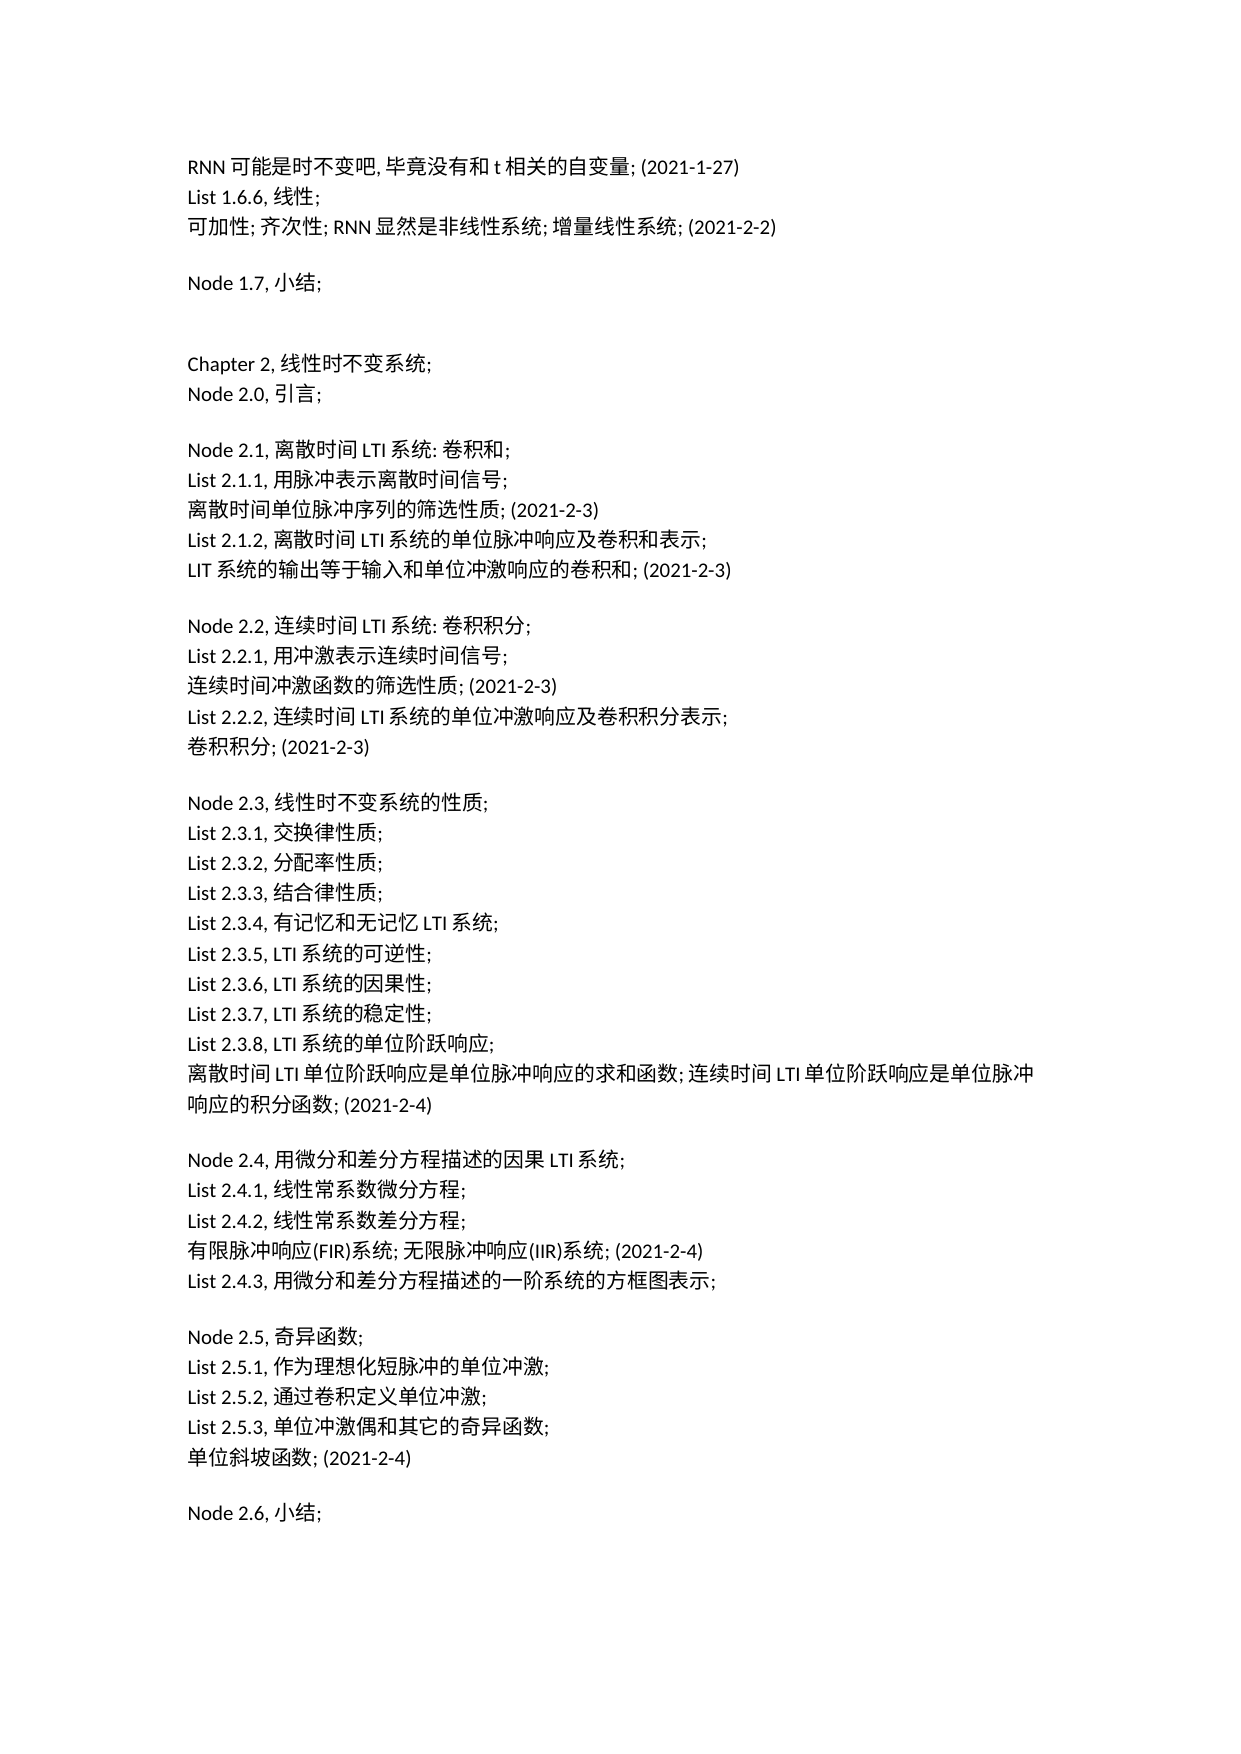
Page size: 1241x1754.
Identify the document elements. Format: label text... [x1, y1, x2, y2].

text List 2.5.2, 通过卷积定义单位冲激; [187, 1380, 1053, 1411]
text 可加性; 齐次性; RNN显然是非线性系统; 增量线性系统; (2021-2-2) [187, 210, 1053, 241]
text List 2.3.6, LTI系统的因果性; [187, 967, 1053, 997]
text Node 2.2, 连续时间LTI系统: 卷积积分; [187, 609, 1053, 639]
text Chapter 2, 线性时不变系统; [187, 347, 1053, 377]
text List 2.2.1, 用冲激表示连续时间信号; [187, 639, 1053, 670]
text Node 2.1, 离散时间LTI系统: 卷积和; [187, 433, 1053, 463]
text Node 2.6, 小结; [187, 1496, 1053, 1527]
text 连续时间冲激函数的筛选性质; (2021-2-3) [187, 670, 1053, 700]
text Node 2.0, 引言; [187, 377, 1053, 407]
text List 2.4.1, 线性常系数微分方程; [187, 1174, 1053, 1204]
text List 2.3.5, LTI系统的可逆性; [187, 937, 1053, 967]
text 离散时间单位脉冲序列的筛选性质; (2021-2-3) [187, 493, 1053, 523]
text List 2.4.3, 用微分和差分方程描述的一阶系统的方框图表示; [187, 1264, 1053, 1294]
text Node 2.3, 线性时不变系统的性质; [187, 786, 1053, 816]
text List 2.3.2, 分配率性质; [187, 846, 1053, 876]
text List 2.2.2, 连续时间LTI系统的单位冲激响应及卷积积分表示; [187, 700, 1053, 730]
text 单位斜坡函数; (2021-2-4) [187, 1441, 1053, 1471]
text List 2.4.2, 线性常系数差分方程; [187, 1204, 1053, 1234]
text Node 1.7, 小结; [187, 266, 1053, 296]
text 有限脉冲响应(FIR)系统; 无限脉冲响应(IIR)系统; (2021-2-4) [187, 1234, 1053, 1264]
text List 2.3.7, LTI系统的稳定性; [187, 997, 1053, 1027]
text List 2.5.3, 单位冲激偶和其它的奇异函数; [187, 1411, 1053, 1441]
text List 1.6.6, 线性; [187, 180, 1053, 210]
text 离散时间LTI单位阶跃响应是单位脉冲响应的求和函数; 连续时间LTI单位阶跃响应是单位脉冲响应的积分函数; (2021-2-4) [187, 1058, 1053, 1118]
text List 2.1.2, 离散时间LTI系统的单位脉冲响应及卷积和表示; [187, 523, 1053, 554]
text List 2.3.4, 有记忆和无记忆LTI系统; [187, 907, 1053, 937]
text 卷积积分; (2021-2-3) [187, 730, 1053, 760]
text List 2.3.3, 结合律性质; [187, 876, 1053, 907]
text List 2.3.1, 交换律性质; [187, 816, 1053, 846]
text List 2.1.1, 用脉冲表示离散时间信号; [187, 463, 1053, 493]
text List 2.3.8, LTI系统的单位阶跃响应; [187, 1027, 1053, 1058]
text Node 2.5, 奇异函数; [187, 1320, 1053, 1350]
text Node 2.4, 用微分和差分方程描述的因果LTI系统; [187, 1143, 1053, 1174]
text RNN可能是时不变吧, 毕竟没有和t相关的自变量; (2021-1-27) [187, 150, 1053, 180]
text List 2.5.1, 作为理想化短脉冲的单位冲激; [187, 1350, 1053, 1380]
text LIT系统的输出等于输入和单位冲激响应的卷积和; (2021-2-3) [187, 554, 1053, 584]
